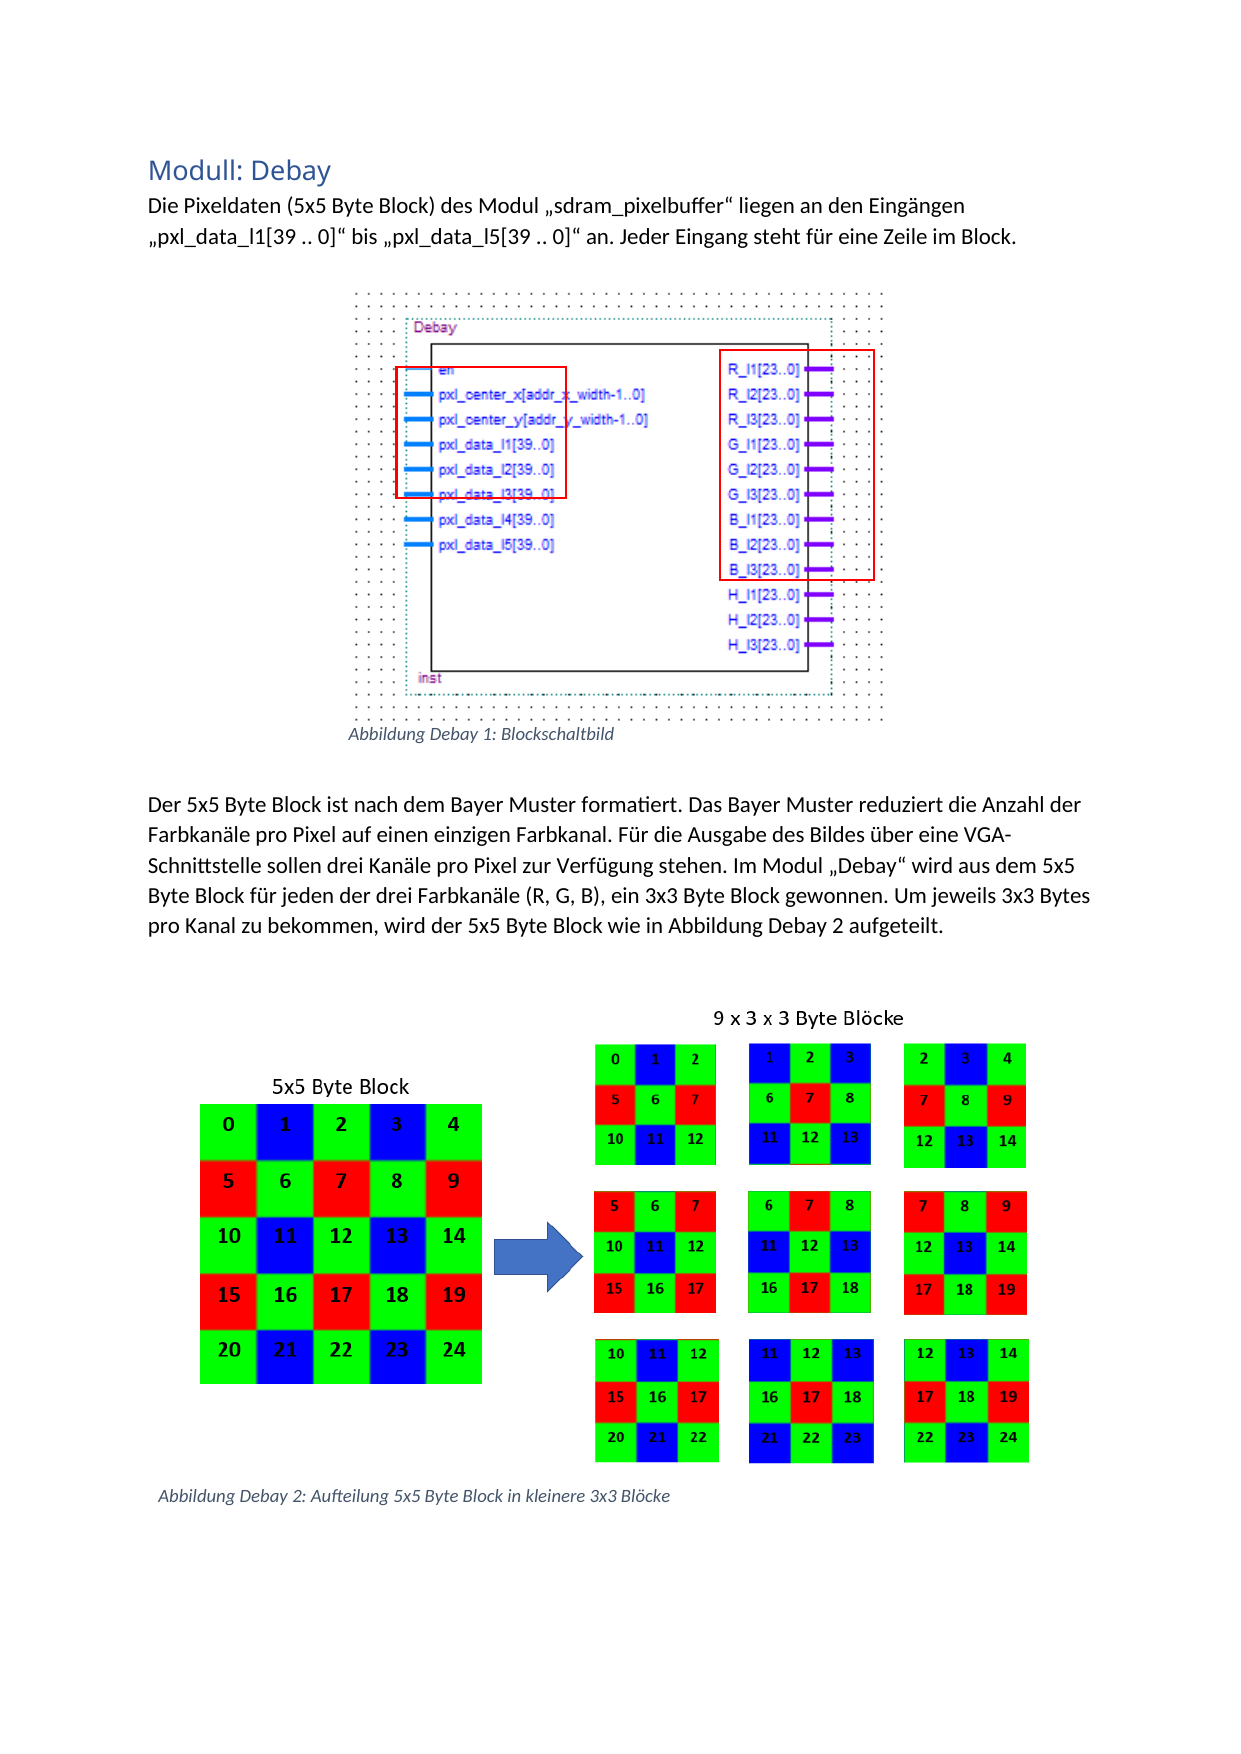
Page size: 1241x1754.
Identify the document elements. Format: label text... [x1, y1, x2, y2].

text Der 5x5 Byte Block ist nach dem Bayer Muster formatiert. Das Bayer Muster reduziert die Anzahl der Farbkanäle pro Pixel auf einen einzigen Farbkanal. Für die Ausgabe des Bildes über eine VGA-Schnittstelle sollen drei Kanäle pro Pixel zur Verfügung stehen. Im Modul „Debay“ wird aus dem 5x5 Byte Block für jeden der drei Farbkanäle (R, G, B), ein 3x3 Byte Block gewonnen. Um jeweils 3x3 Bytes pro Kanal zu bekommen, wird der 5x5 Byte Block wie in Abbildung Debay 2 aufgeteilt. [148, 790, 1093, 939]
picture [348, 284, 892, 722]
picture [147, 991, 1093, 1487]
subtitle Modull: Debay [148, 152, 1093, 189]
text Die Pixeldaten (5x5 Byte Block) des Modul „sdram_pixelbuffer“ liegen an den Eingängen „pxl_data_l1[39 .. 0]“ bis „pxl_data_l5[39 .. 0]“ an. Jeder Eingang steht für eine Zeile im Block. [148, 192, 1093, 250]
